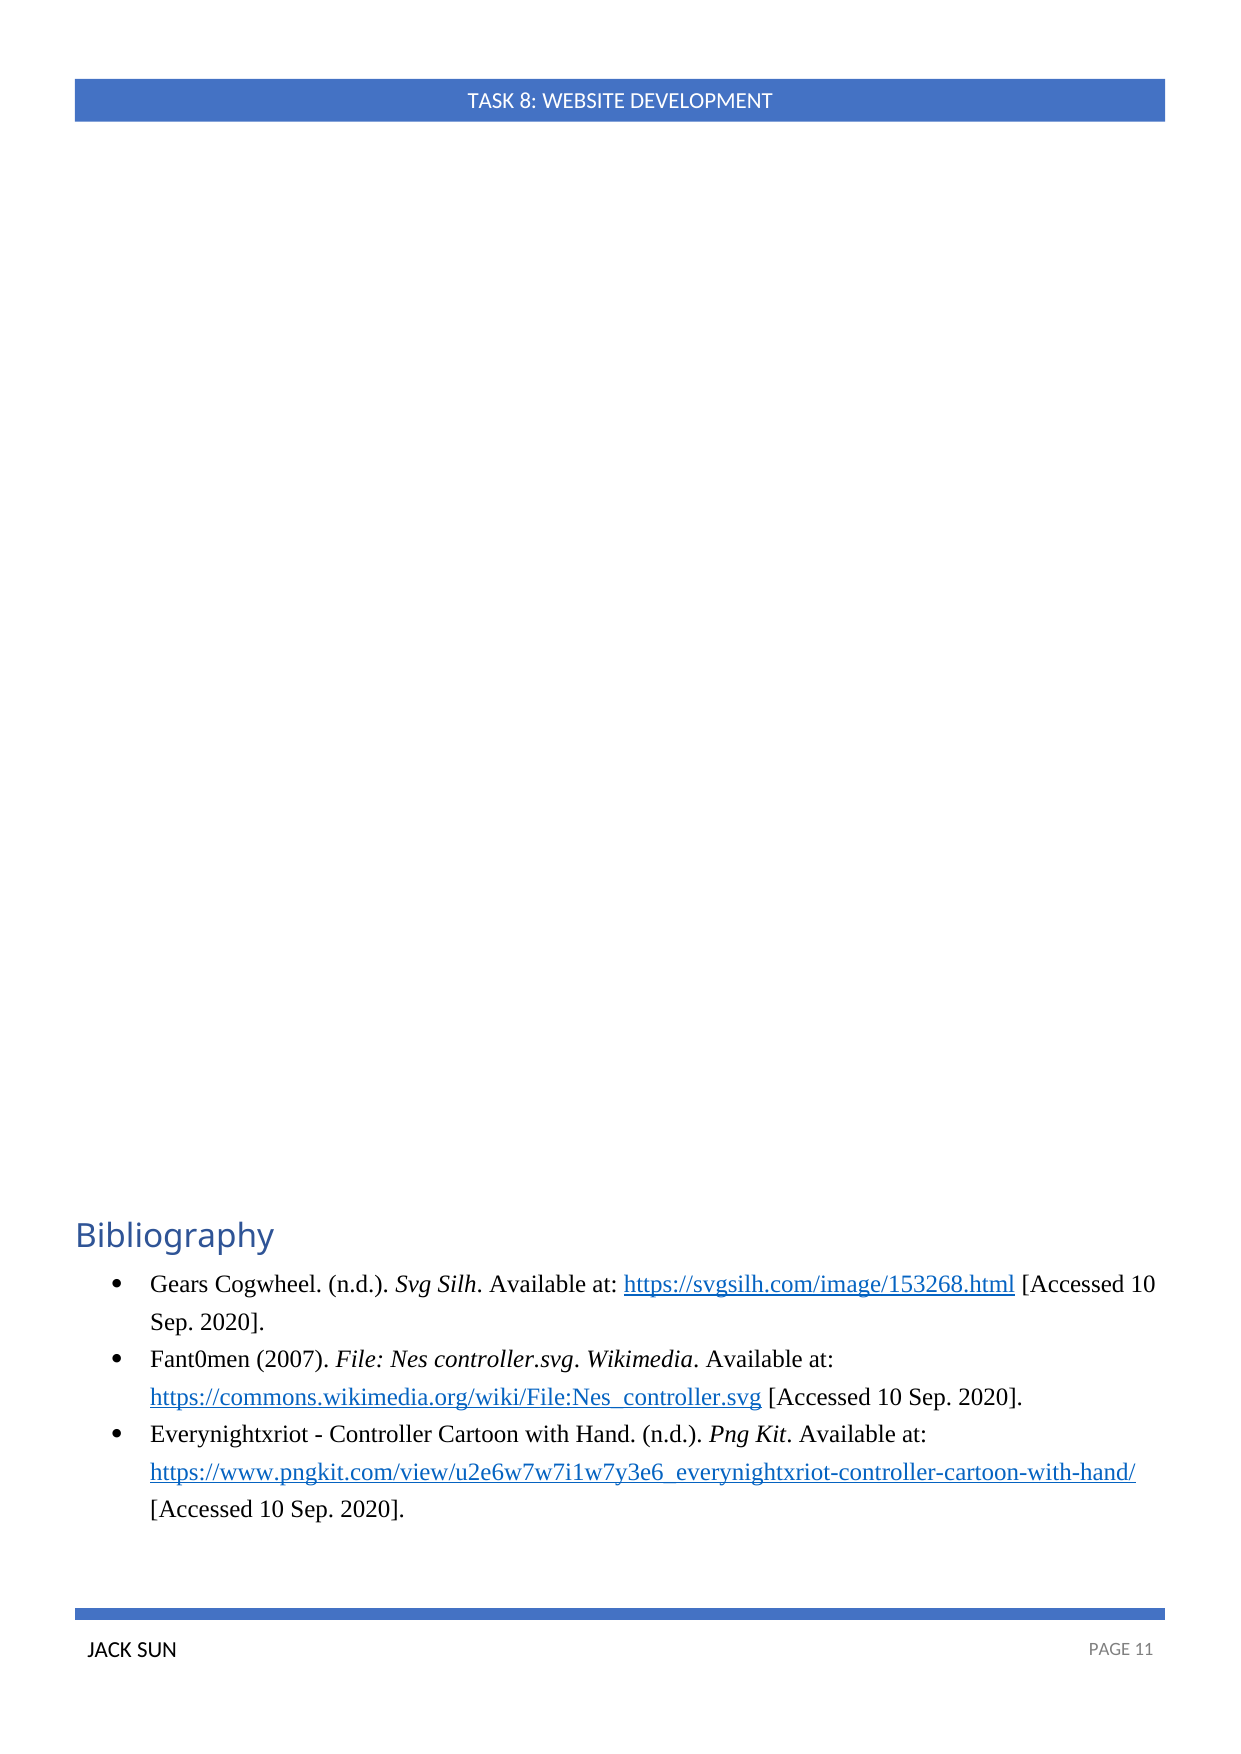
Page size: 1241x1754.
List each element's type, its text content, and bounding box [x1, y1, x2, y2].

subtitle Bibliography [75, 1212, 1165, 1257]
list Fant0men (2007). File: Nes controller.svg. Wikimedia. Available at: https://commons.wikimedia.org/wiki/File:Nes_controller.svg [Accessed 10 Sep. 2020]. [112, 1336, 1165, 1411]
list Gears Cogwheel. (n.d.). Svg Silh. Available at: https://svgsilh.com/image/153268.html [Accessed 10 Sep. 2020]. [112, 1261, 1165, 1336]
list Everynightxriot - Controller Cartoon with Hand. (n.d.). Png Kit. Available at: https://www.pngkit.com/view/u2e6w7w7i1w7y3e6_everynightxriot-controller-cartoon-with-hand/ [Accessed 10 Sep. 2020]. [112, 1411, 1165, 1523]
